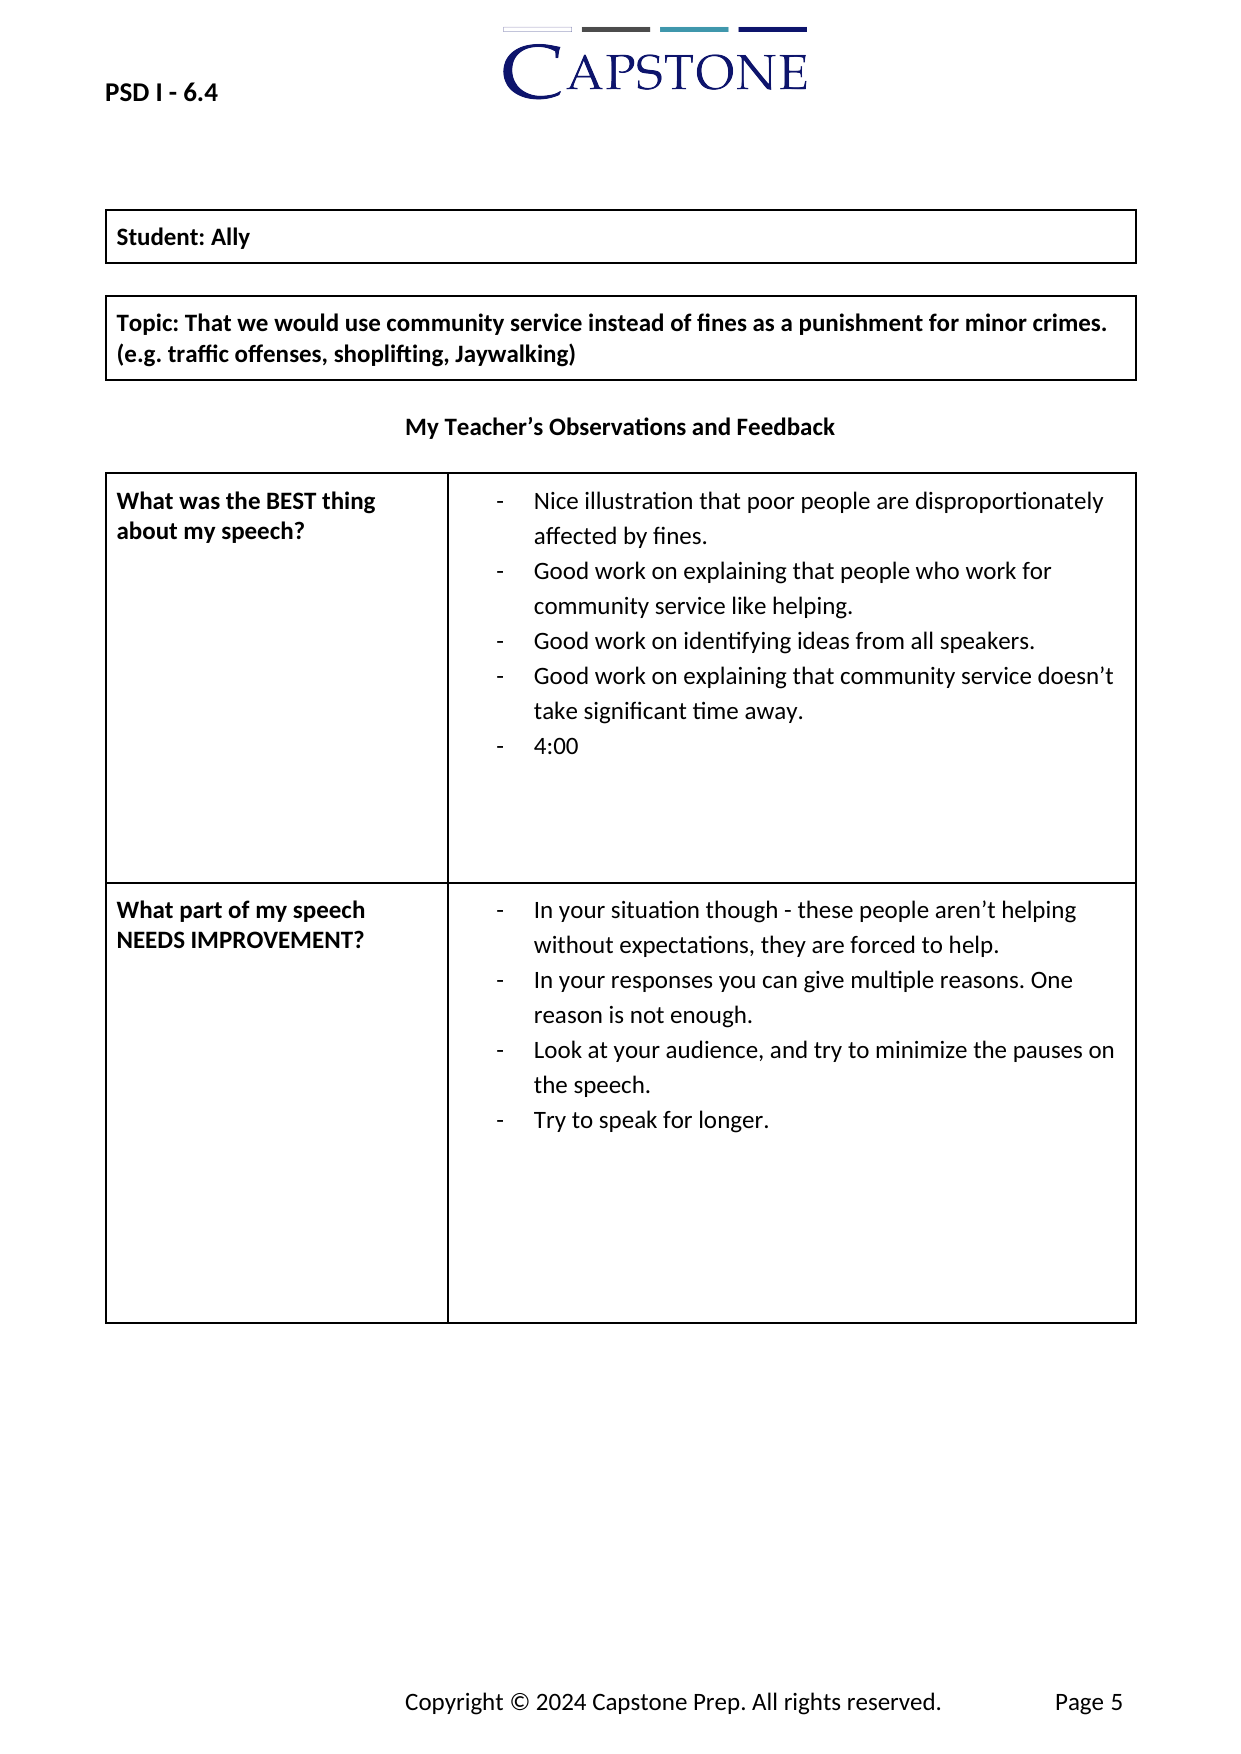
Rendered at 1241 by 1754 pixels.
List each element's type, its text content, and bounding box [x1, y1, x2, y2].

table_header Topic: That we would use community service instead of fines as a punishment for minor crimes. (e.g. traffic offenses, shoplifting, Jaywalking) [107, 297, 1135, 379]
text My Teacher’s Observations and Feedback [105, 411, 1135, 442]
table_header Student: Ally [107, 211, 1135, 262]
table_header What was the BEST thing about my speech? [107, 474, 447, 882]
table_cell In your situation though - these people aren’t helping without expectations, they are forced to help. In your responses you can give multiple reasons. One reason is not enough. Look at your audience, and try to minimize the pauses on the speech. Try to speak for longer. [449, 884, 1135, 1322]
table_header Nice illustration that poor people are disproportionately affected by fines. Good work on explaining that people who work for community service like helping. Good work on identifying ideas from all speakers. Good work on explaining that community service doesn’t take significant time away. 4:00 [449, 474, 1135, 882]
table_cell What part of my speech NEEDS IMPROVEMENT? [107, 884, 447, 1322]
picture [495, 18, 816, 106]
